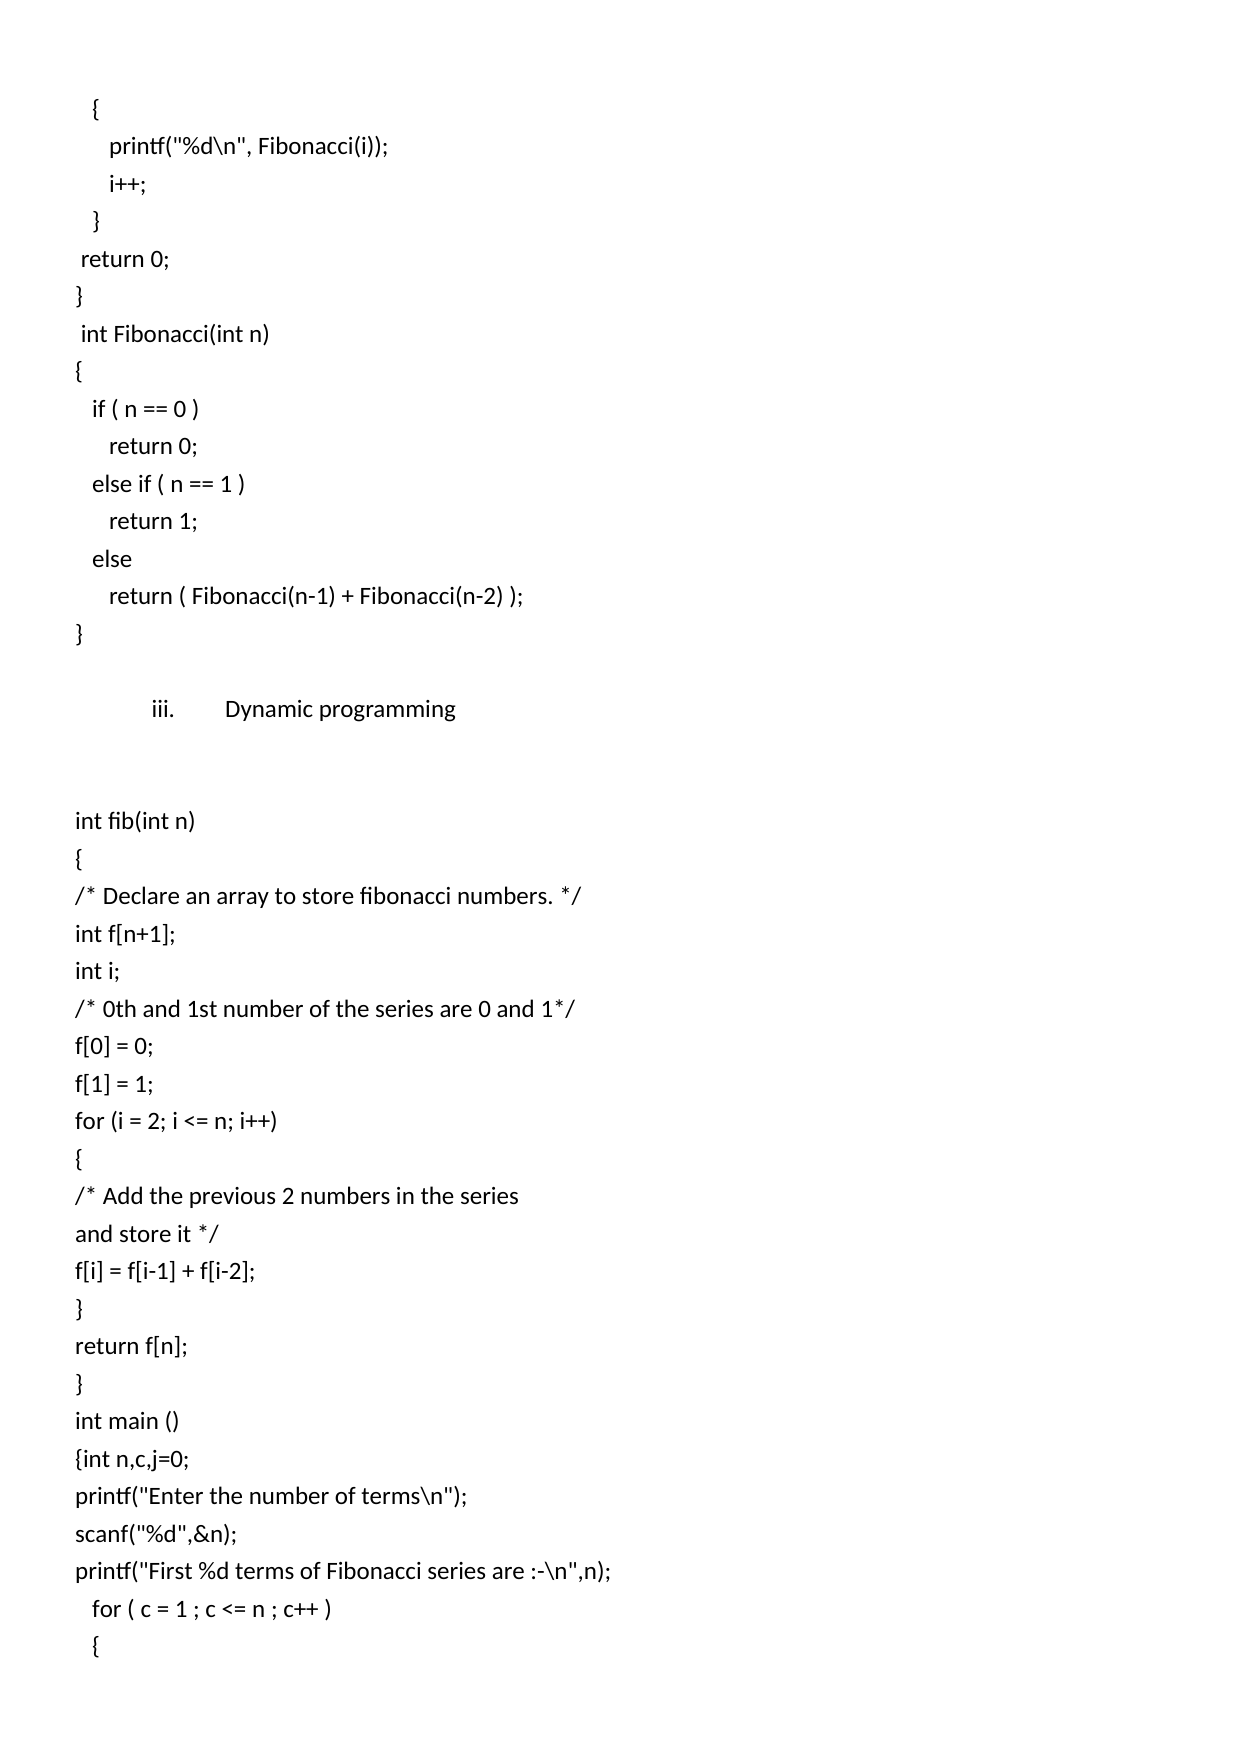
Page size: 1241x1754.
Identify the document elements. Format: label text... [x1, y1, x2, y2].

text /* Declare an array to store fibonacci numbers. */ [75, 877, 1165, 914]
text return ( Fibonacci(n-1) + Fibonacci(n-2) ); [75, 577, 1165, 614]
text { [75, 1627, 1165, 1664]
text i++; [75, 164, 1165, 202]
text int f[n+1]; [75, 914, 1165, 952]
text } [75, 614, 1165, 652]
text else [75, 539, 1165, 577]
text and store it */ [75, 1214, 1165, 1252]
list Dynamic programming [175, 689, 1165, 727]
text { [75, 839, 1165, 877]
text else if ( n == 1 ) [75, 464, 1165, 502]
text /* 0th and 1st number of the series are 0 and 1*/ [75, 989, 1165, 1027]
text int fib(int n) [75, 802, 1165, 839]
text return 1; [75, 502, 1165, 539]
text f[0] = 0; [75, 1027, 1165, 1064]
text } [75, 1289, 1165, 1327]
text { [75, 89, 1165, 127]
text { [75, 352, 1165, 389]
text /* Add the previous 2 numbers in the series [75, 1177, 1165, 1214]
text } [75, 202, 1165, 239]
text return f[n]; [75, 1327, 1165, 1364]
text f[i] = f[i-1] + f[i-2]; [75, 1252, 1165, 1289]
text } [75, 1364, 1165, 1402]
text int Fibonacci(int n) [75, 314, 1165, 352]
text printf("Enter the number of terms\n"); [75, 1477, 1165, 1514]
text { [75, 1139, 1165, 1177]
text int i; [75, 952, 1165, 989]
text scanf("%d",&n); [75, 1514, 1165, 1552]
text {int n,c,j=0; [75, 1439, 1165, 1477]
text if ( n == 0 ) [75, 389, 1165, 427]
text f[1] = 1; [75, 1064, 1165, 1102]
text printf("%d\n", Fibonacci(i)); [75, 127, 1165, 164]
text for (i = 2; i <= n; i++) [75, 1102, 1165, 1139]
text for ( c = 1 ; c <= n ; c++ ) [75, 1589, 1165, 1627]
text } [75, 277, 1165, 314]
text printf("First %d terms of Fibonacci series are :-\n",n); [75, 1552, 1165, 1589]
text return 0; [75, 427, 1165, 464]
text return 0; [75, 239, 1165, 277]
text int main () [75, 1402, 1165, 1439]
